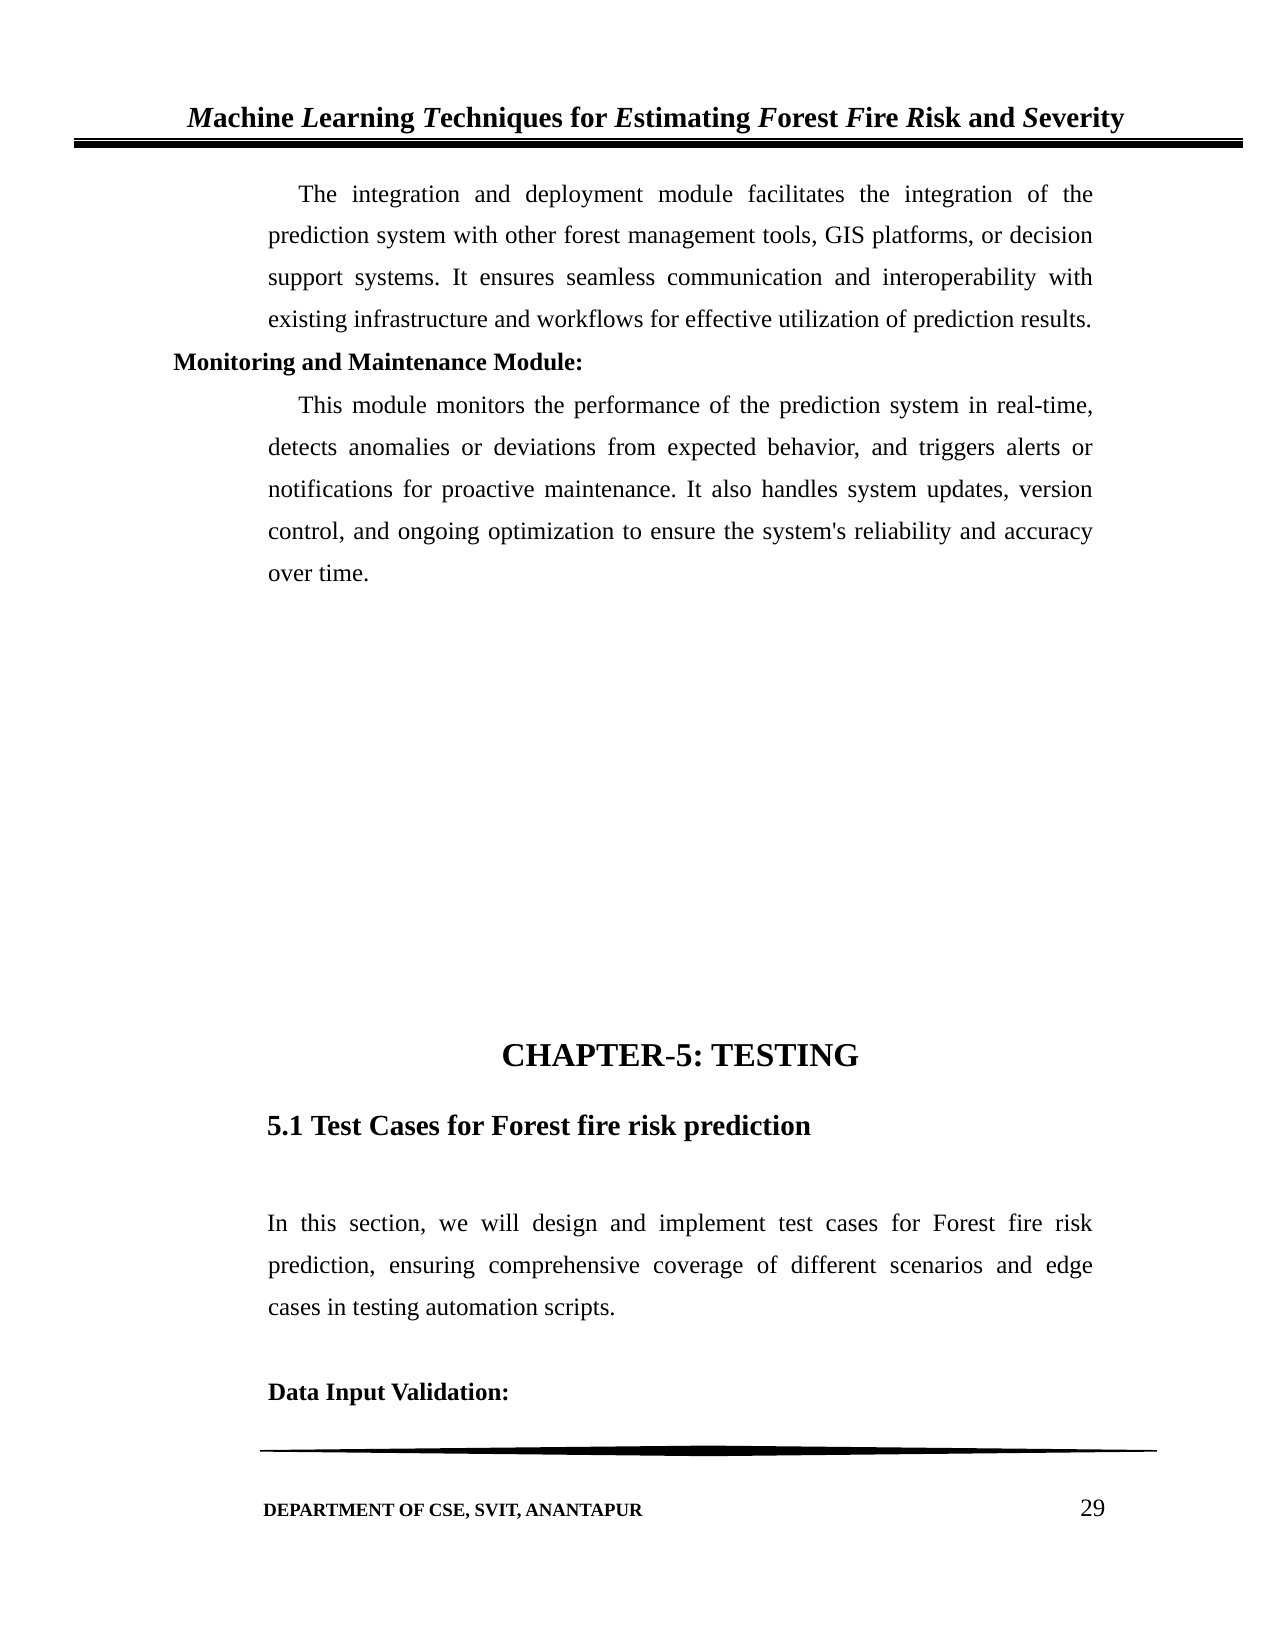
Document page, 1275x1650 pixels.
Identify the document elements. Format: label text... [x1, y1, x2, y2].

text The integration and deployment module facilitates the integration of the prediction system with other forest management tools, GIS platforms, or decision support systems. It ensures seamless communication and interoperability with existing infrastructure and workflows for effective utilization of prediction results. [268, 179, 1094, 333]
text CHAPTER-5: TESTING [267, 1035, 1094, 1073]
text This module monitors the performance of the prediction system in real-time, detects anomalies or deviations from expected behavior, and triggers alerts or notifications for proactive maintenance. It also handles system updates, version control, and ongoing optimization to ensure the system's reliability and accuracy over time. [268, 390, 1094, 586]
text In this section, we will design and implement test cases for Forest fire risk prediction, ensuring comprehensive coverage of different scenarios and edge cases in testing automation scripts. [267, 1208, 1094, 1320]
text Monitoring and Maintenance Module: [173, 347, 1094, 376]
text 5.1 Test Cases for Forest fire risk prediction [267, 1108, 1094, 1142]
text Data Input Validation: [268, 1377, 1094, 1405]
